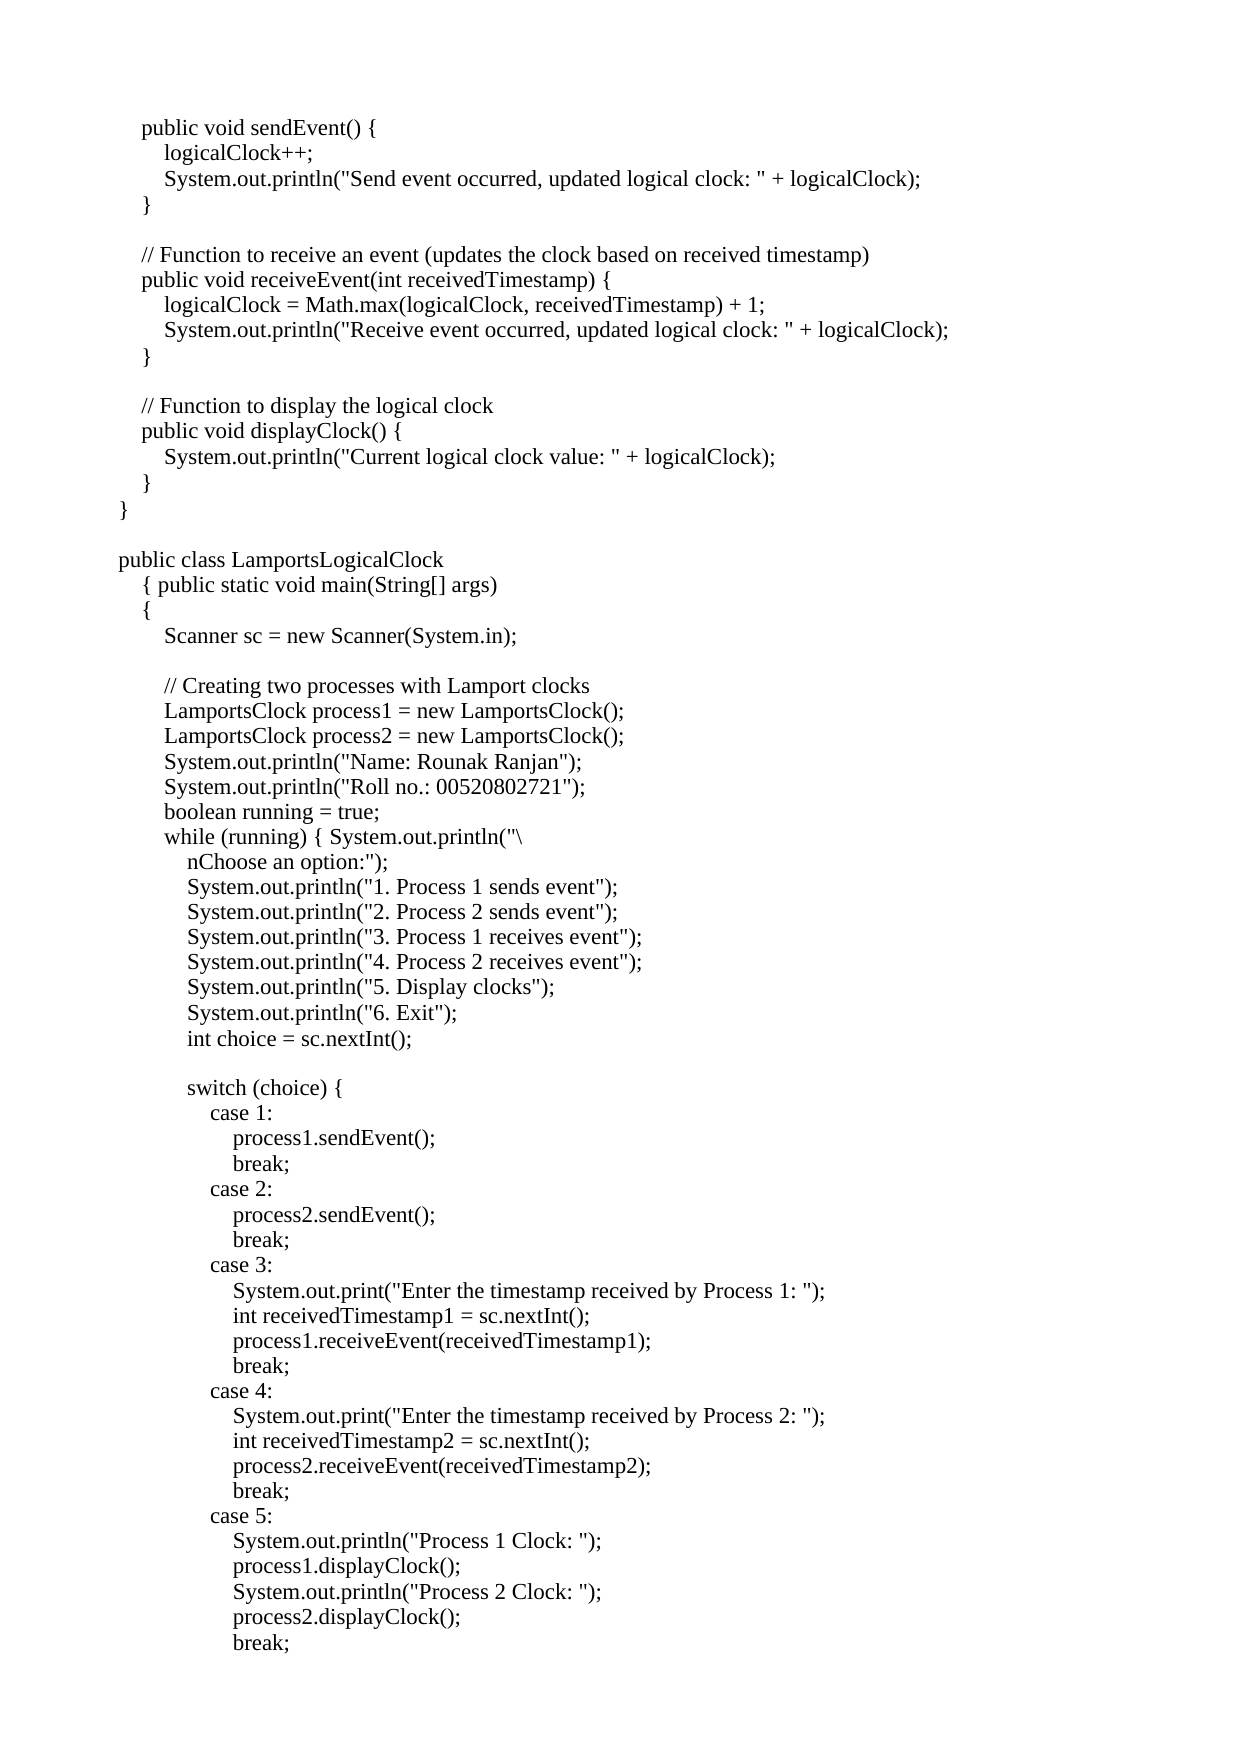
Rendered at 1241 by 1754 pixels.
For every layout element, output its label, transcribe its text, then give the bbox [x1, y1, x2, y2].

text System.out.print("Enter the timestamp received by Process 2: "); int receivedTimestamp2 = sc.nextInt(); process2.receiveEvent(receivedTimestamp2); [233, 1403, 828, 1479]
text switch (choice) { case 1: [187, 1076, 346, 1126]
text System.out.println("1. Process 1 sends event"); System.out.println("2. Process 2 sends event"); System.out.println("3. Process 1 receives event"); System.out.println("4. Process 2 receives event"); System.out.println("5. Display clocks"); System.out.println("6. Exit"); [187, 874, 644, 1025]
text } [141, 470, 1134, 496]
text int choice = sc.nextInt(); [187, 1025, 1134, 1051]
text } [141, 343, 1134, 369]
text Scanner sc = new Scanner(System.in); [164, 623, 1134, 649]
text System.out.println("Process 1 Clock: "); process1.displayClock(); System.out.println("Process 2 Clock: "); process2.displayClock(); [233, 1529, 604, 1629]
text System.out.println("Send event occurred, updated logical clock: " + logicalClock); [164, 165, 1134, 191]
text // Creating two processes with Lamport clocks LamportsClock process1 = new LamportsClock(); LamportsClock process2 = new LamportsClock(); System.out.println("Name: Rounak Ranjan"); System.out.println("Roll no.: 00520802721"); boolean running = true; [164, 674, 627, 824]
text while (running) { System.out.println("\nChoose an option:"); [164, 824, 582, 874]
text process2.sendEvent(); break; [233, 1202, 437, 1252]
text System.out.print("Enter the timestamp received by Process 1: "); int receivedTimestamp1 = sc.nextInt(); process1.receiveEvent(receivedTimestamp1); [233, 1278, 828, 1353]
text public void sendEvent() { logicalClock++; [141, 115, 379, 165]
text // Function to receive an event (updates the clock based on received timestamp) public void receiveEvent(int receivedTimestamp) { [141, 242, 872, 293]
text case 2: [210, 1176, 1134, 1202]
text break; [233, 1629, 1134, 1656]
text public class LamportsLogicalClock { public static void main(String[] args) { [118, 547, 498, 623]
text System.out.println("Current logical clock value: " + logicalClock); [164, 444, 1134, 470]
text break; case 5: [210, 1479, 292, 1529]
text process1.sendEvent(); break; [233, 1126, 437, 1176]
text case 3: [210, 1252, 1134, 1278]
text break; case 4: [210, 1353, 292, 1403]
text logicalClock = Math.max(logicalClock, receivedTimestamp) + 1; System.out.println("Receive event occurred, updated logical clock: " + logicalClock); [164, 293, 1023, 343]
text } [141, 191, 1134, 217]
text // Function to display the logical clock public void displayClock() { [141, 394, 495, 444]
text } [118, 496, 1134, 522]
